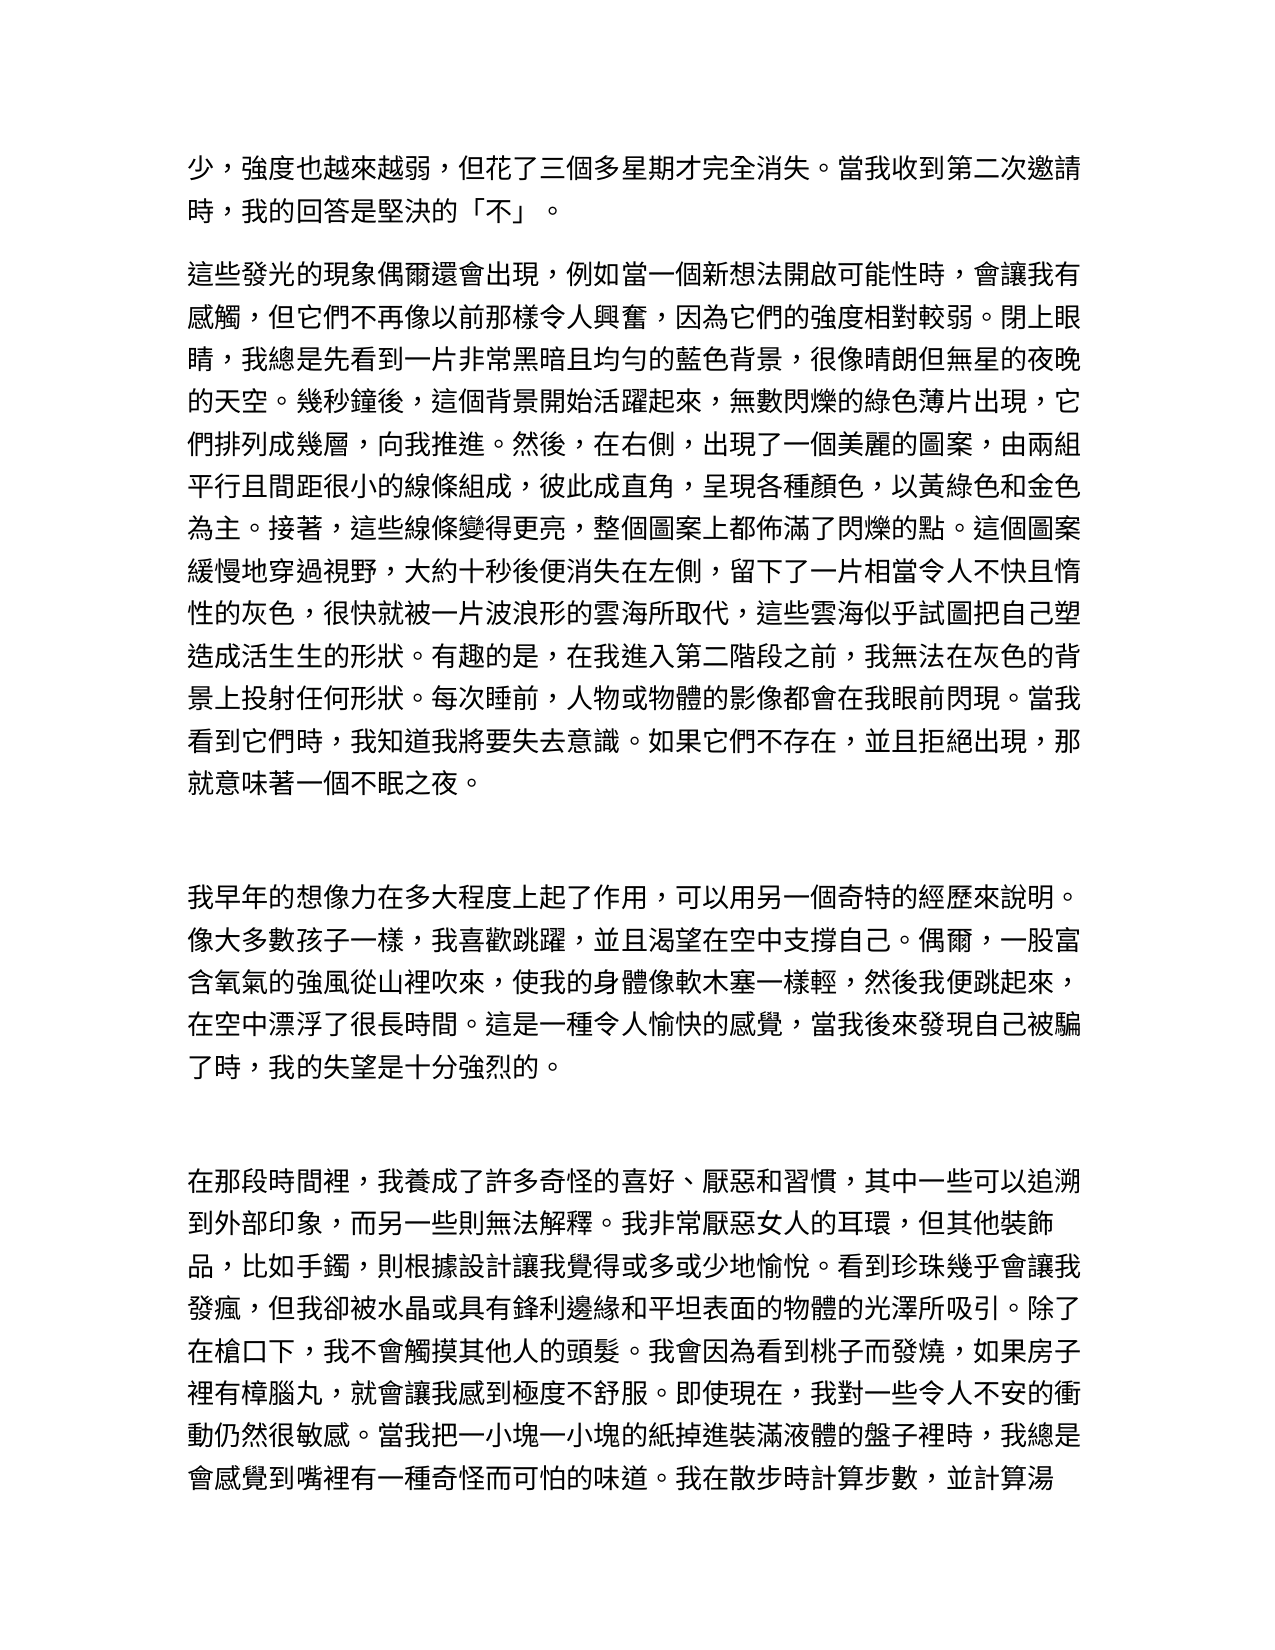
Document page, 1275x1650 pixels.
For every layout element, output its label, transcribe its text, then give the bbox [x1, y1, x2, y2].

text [187, 1162, 1087, 1496]
text 這些發光的現象偶爾還會出現，例如當一個新想法開啟可能性時，會讓我有感觸，但它們不再像以前那樣令人興奮，因為它們的強度相對較弱。閉上眼睛，我總是先看到一片非常黑暗且均勻的藍色背景，很像晴朗但無星的夜晚的天空。幾秒鐘後，這個背景開始活躍起來，無數閃爍的綠色薄片出現，它們排列成幾層，向我推進。然後，在右側，出現了一個美麗的圖案，由兩組平行且間距很小的線條組成，彼此成直角，呈現各種顏色，以黃綠色和金色為主。接著，這些線條變得更亮，整個圖案上都佈滿了閃爍的點。這個圖案緩慢地穿過視野，大約十秒後便消失在左側，留下了一片相當令人不快且惰性的灰色，很快就被一片波浪形的雲海所取代，這些雲海似乎試圖把自己塑造成活生生的形狀。有趣的是，在我進入第二階段之前，我無法在灰色的背景上投射任何形狀。每次睡前，人物或物體的影像都會在我眼前閃現。當我看到它們時，我知道我將要失去意識。如果它們不存在，並且拒絕出現，那就意味著一個不眠之夜。 [187, 256, 1087, 801]
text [187, 150, 1087, 229]
text 我早年的想像力在多大程度上起了作用，可以用另一個奇特的經歷來說明。像大多數孩子一樣，我喜歡跳躍，並且渴望在空中支撐自己。偶爾，一股富含氧氣的強風從山裡吹來，使我的身體像軟木塞一樣輕，然後我便跳起來，在空中漂浮了很長時間。這是一種令人愉快的感覺，當我後來發現自己被騙了時，我的失望是十分強烈的。 [187, 879, 1087, 1085]
